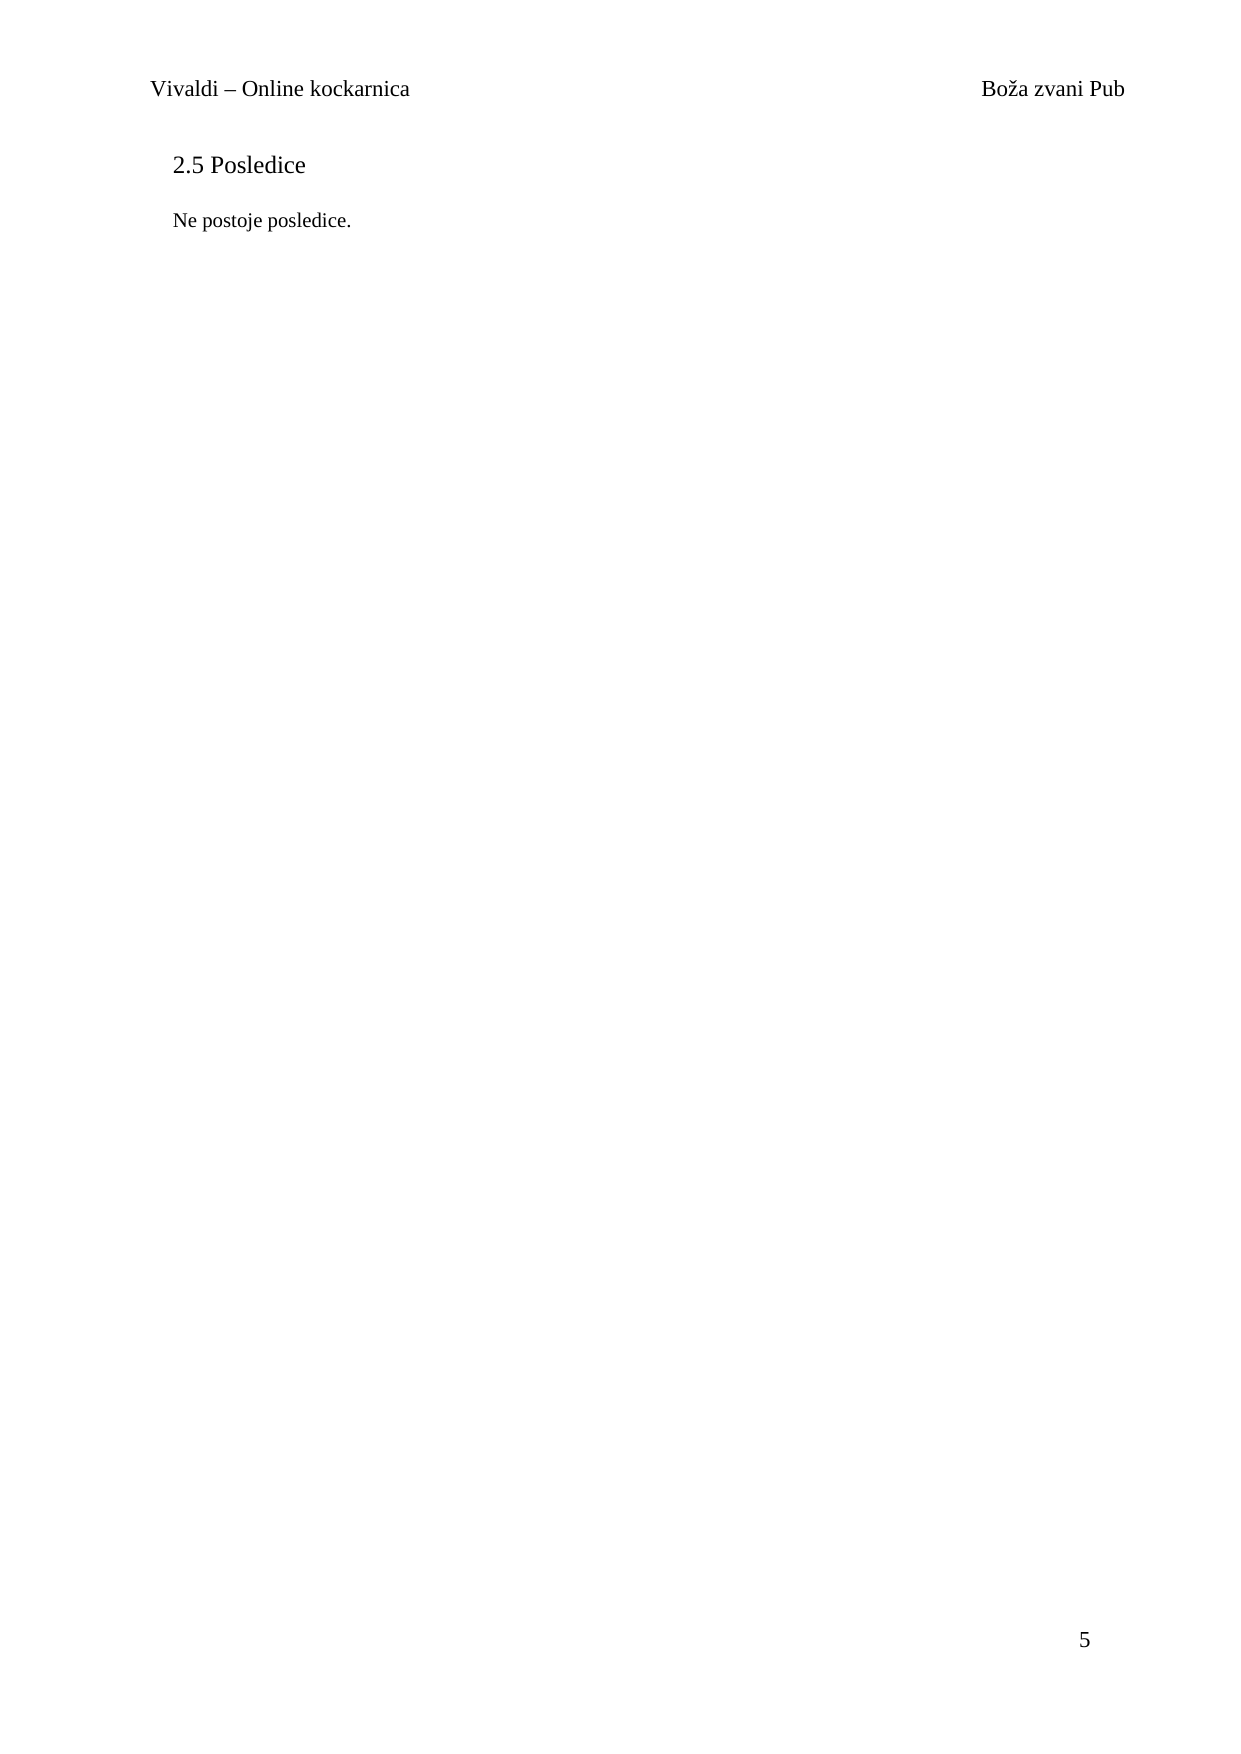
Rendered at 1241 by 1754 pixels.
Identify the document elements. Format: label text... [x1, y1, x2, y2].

text 2.5 Posledice [173, 150, 1090, 179]
text Ne postoje posledice. [150, 207, 1090, 232]
